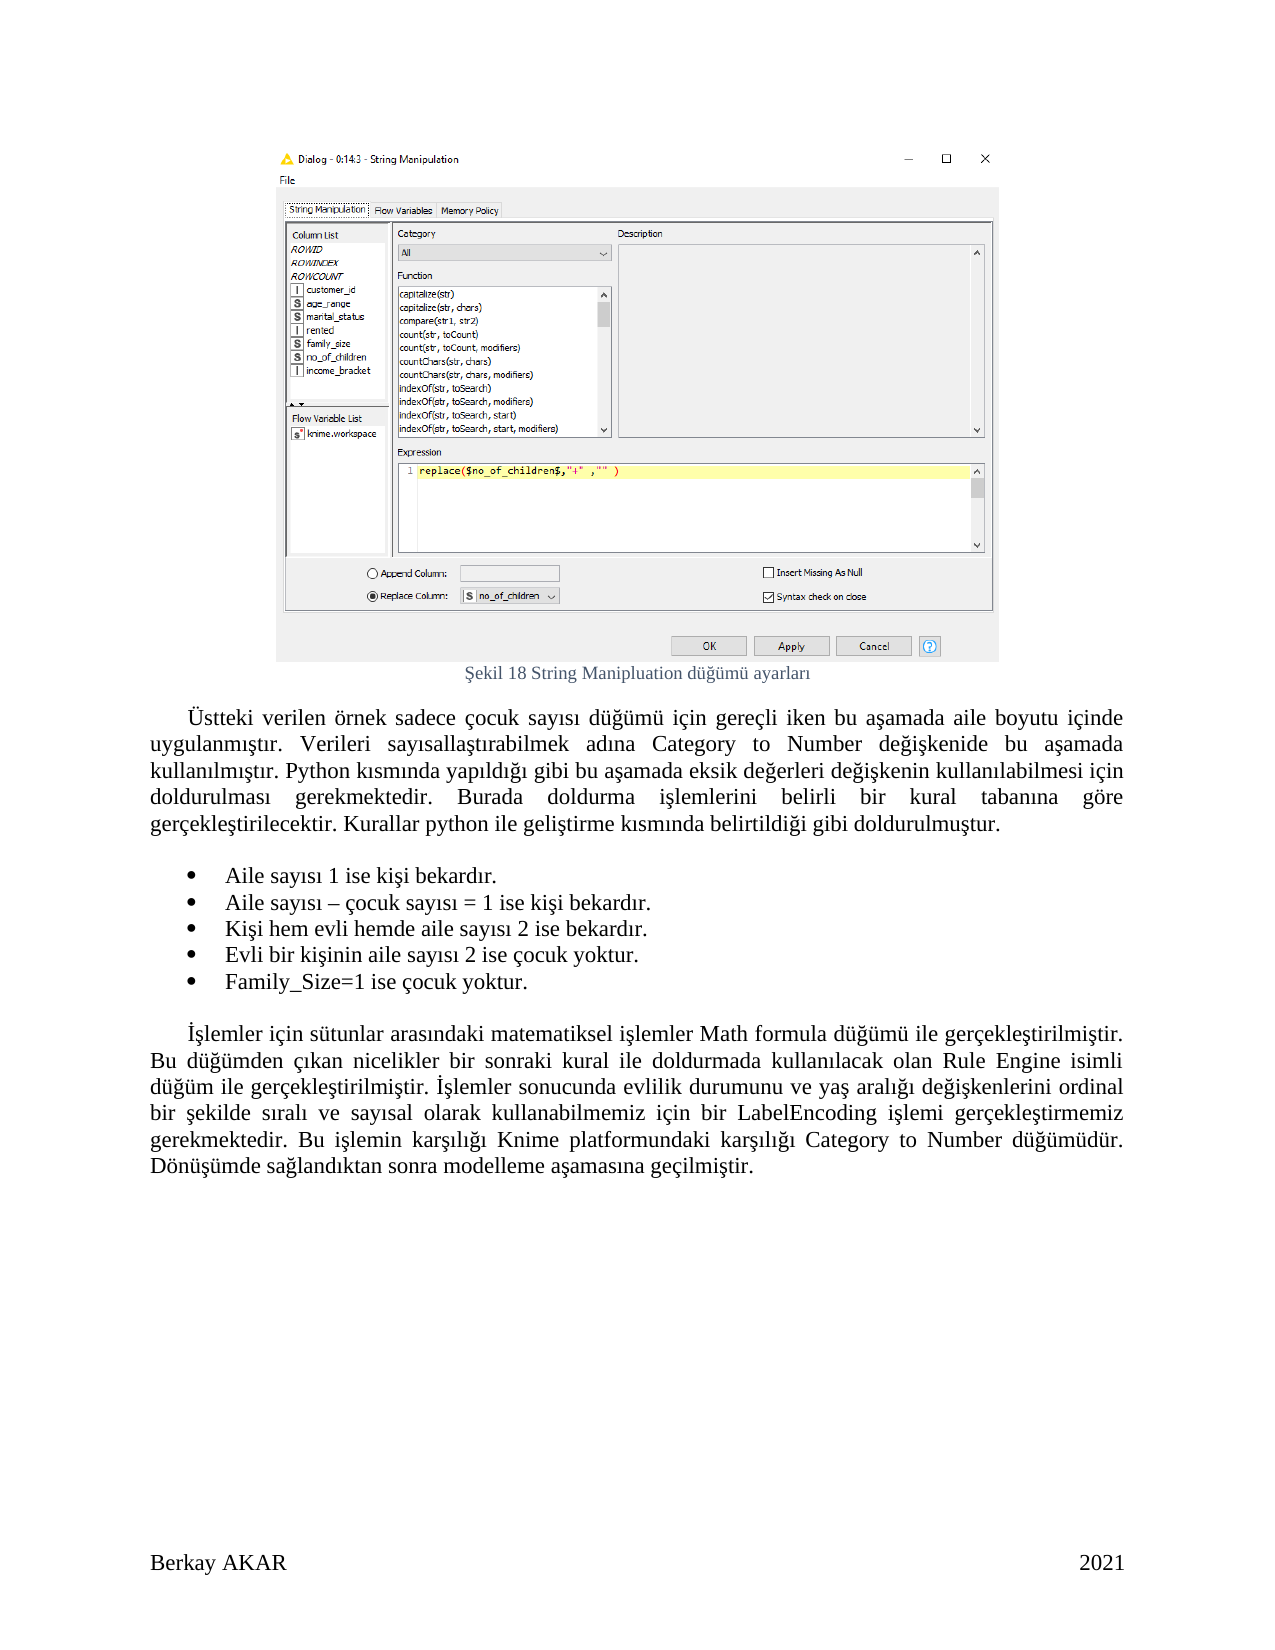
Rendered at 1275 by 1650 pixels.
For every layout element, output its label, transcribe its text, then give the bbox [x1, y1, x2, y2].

list Family_Size=1 ise çocuk yoktur. [187, 968, 1125, 994]
list Aile sayısı 1 ise kişi bekardır. [187, 862, 1125, 889]
picture [276, 150, 999, 662]
text İşlemler için sütunlar arasındaki matematiksel işlemler Math formula düğümü ile gerçekleştirilmiştir. Bu düğümden çıkan nicelikler bir sonraki kural ile doldurmada kullanılacak olan Rule Engine isimli düğüm ile gerçekleştirilmiştir. İşlemler sonucunda evlilik durumunu ve yaş aralığı değişkenlerini ordinal bir şekilde sıralı ve sayısal olarak kullanabilmemiz için bir LabelEncoding işlemi gerçekleştirmemiz gerekmektedir. Bu işlemin karşılığı Knime platformundaki karşılığı Category to Number düğümüdür. Dönüşümde sağlandıktan sonra modelleme aşamasına geçilmiştir. [150, 1020, 1125, 1178]
list Kişi hem evli hemde aile sayısı 2 ise bekardır. [187, 915, 1125, 941]
list Evli bir kişinin aile sayısı 2 ise çocuk yoktur. [187, 941, 1125, 968]
list Aile sayısı – çocuk sayısı = 1 ise kişi bekardır. [187, 889, 1125, 915]
text Üstteki verilen örnek sadece çocuk sayısı düğümü için gereçli iken bu aşamada aile boyutu içinde uygulanmıştır. Verileri sayısallaştırabilmek adına Category to Number değişkenide bu aşamada kullanılmıştır. Python kısmında yapıldığı gibi bu aşamada eksik değerleri değişkenin kullanılabilmesi için doldurulması gerekmektedir. Burada doldurma işlemlerini belirli bir kural tabanına göre gerçekleştirilecektir. Kurallar python ile geliştirme kısmında belirtildiği gibi doldurulmuştur. [150, 704, 1125, 836]
